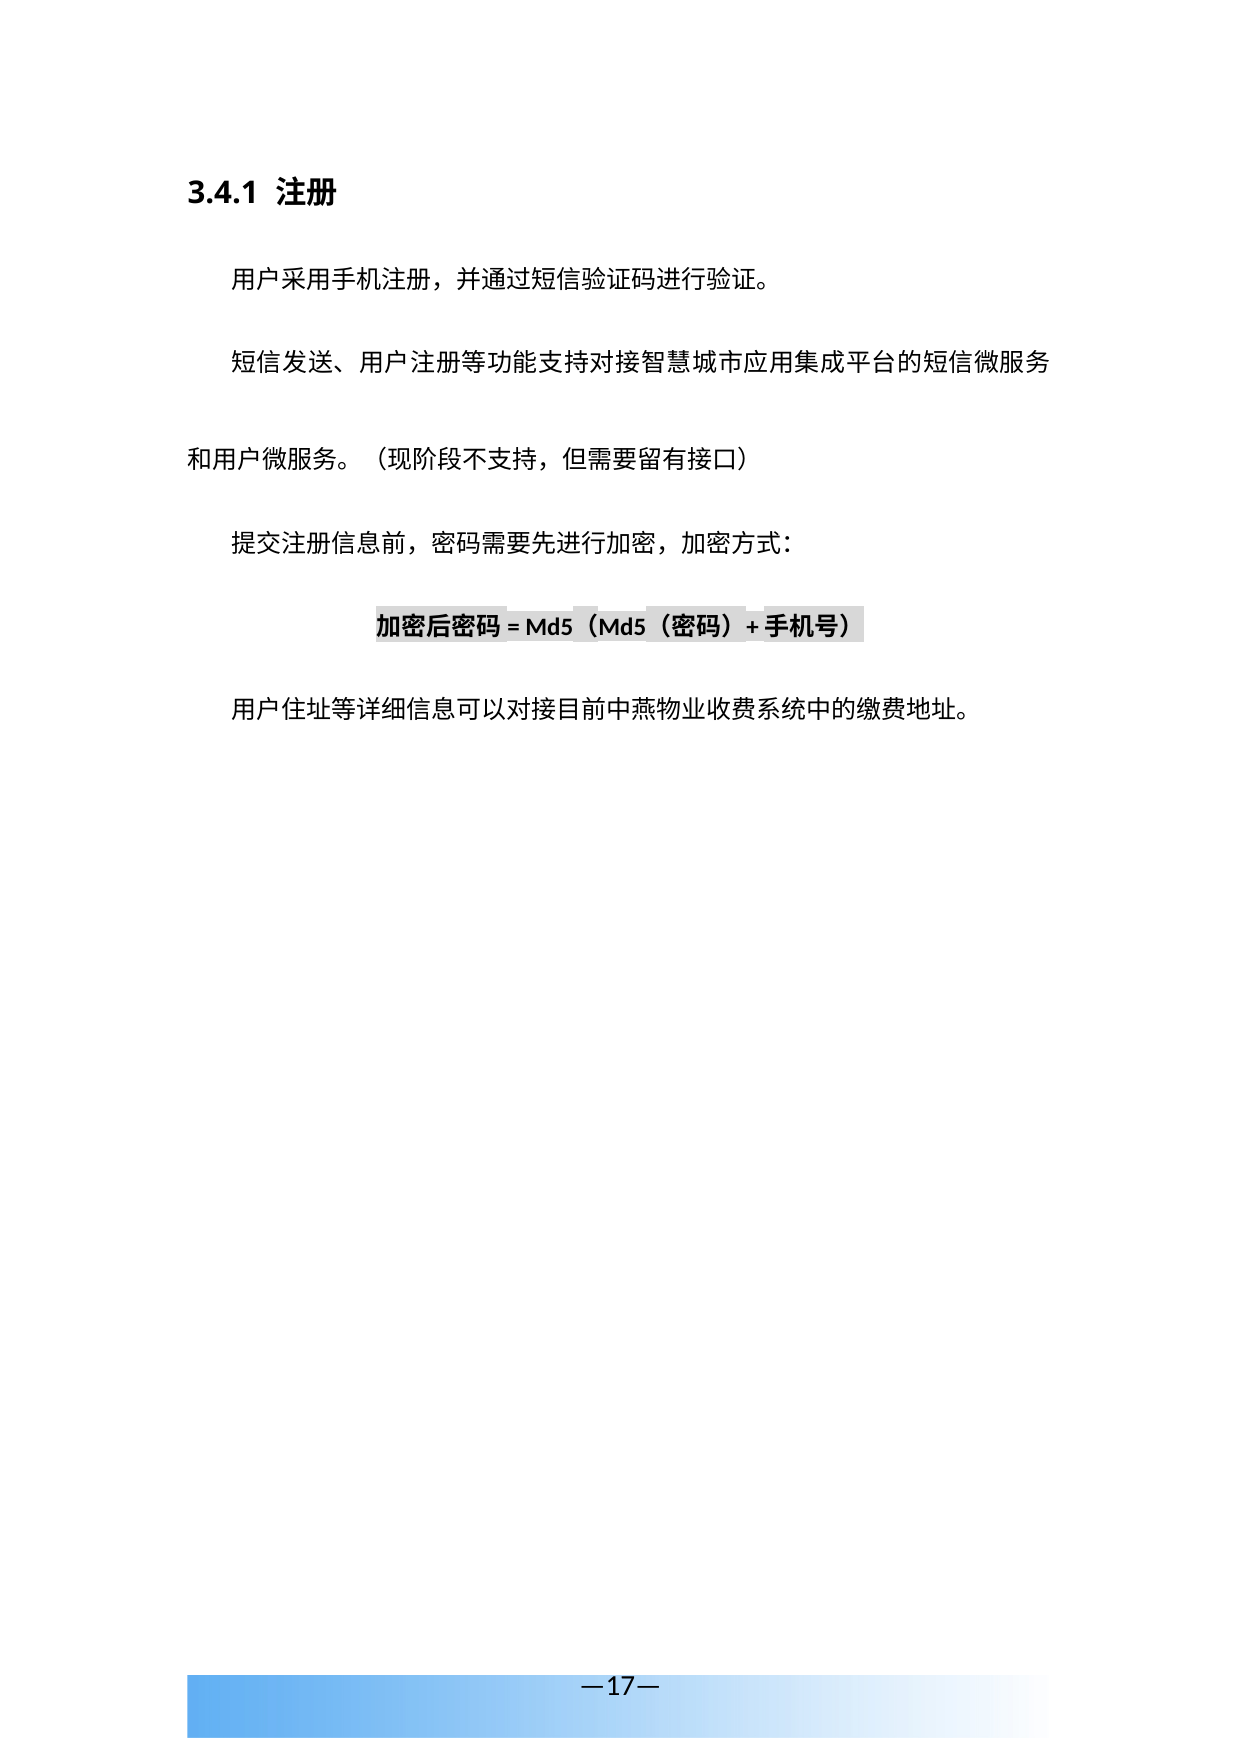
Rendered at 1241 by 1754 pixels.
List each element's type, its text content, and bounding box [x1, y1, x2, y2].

subtitle 注册 [187, 157, 1053, 222]
text 用户住址等详细信息可以对接目前中燕物业收费系统中的缴费地址。 [187, 675, 1053, 740]
text 提交注册信息前，密码需要先进行加密，加密方式： [187, 509, 1053, 574]
text 用户采用手机注册，并通过短信验证码进行验证。 [187, 245, 1053, 310]
picture [187, 1675, 1050, 1738]
text 短信发送、用户注册等功能支持对接智慧城市应用集成平台的短信微服务和用户微服务。（现阶段不支持，但需要留有接口） [187, 328, 1053, 491]
text 加密后密码 = Md5（Md5（密码）+ 手机号） [187, 592, 1053, 657]
